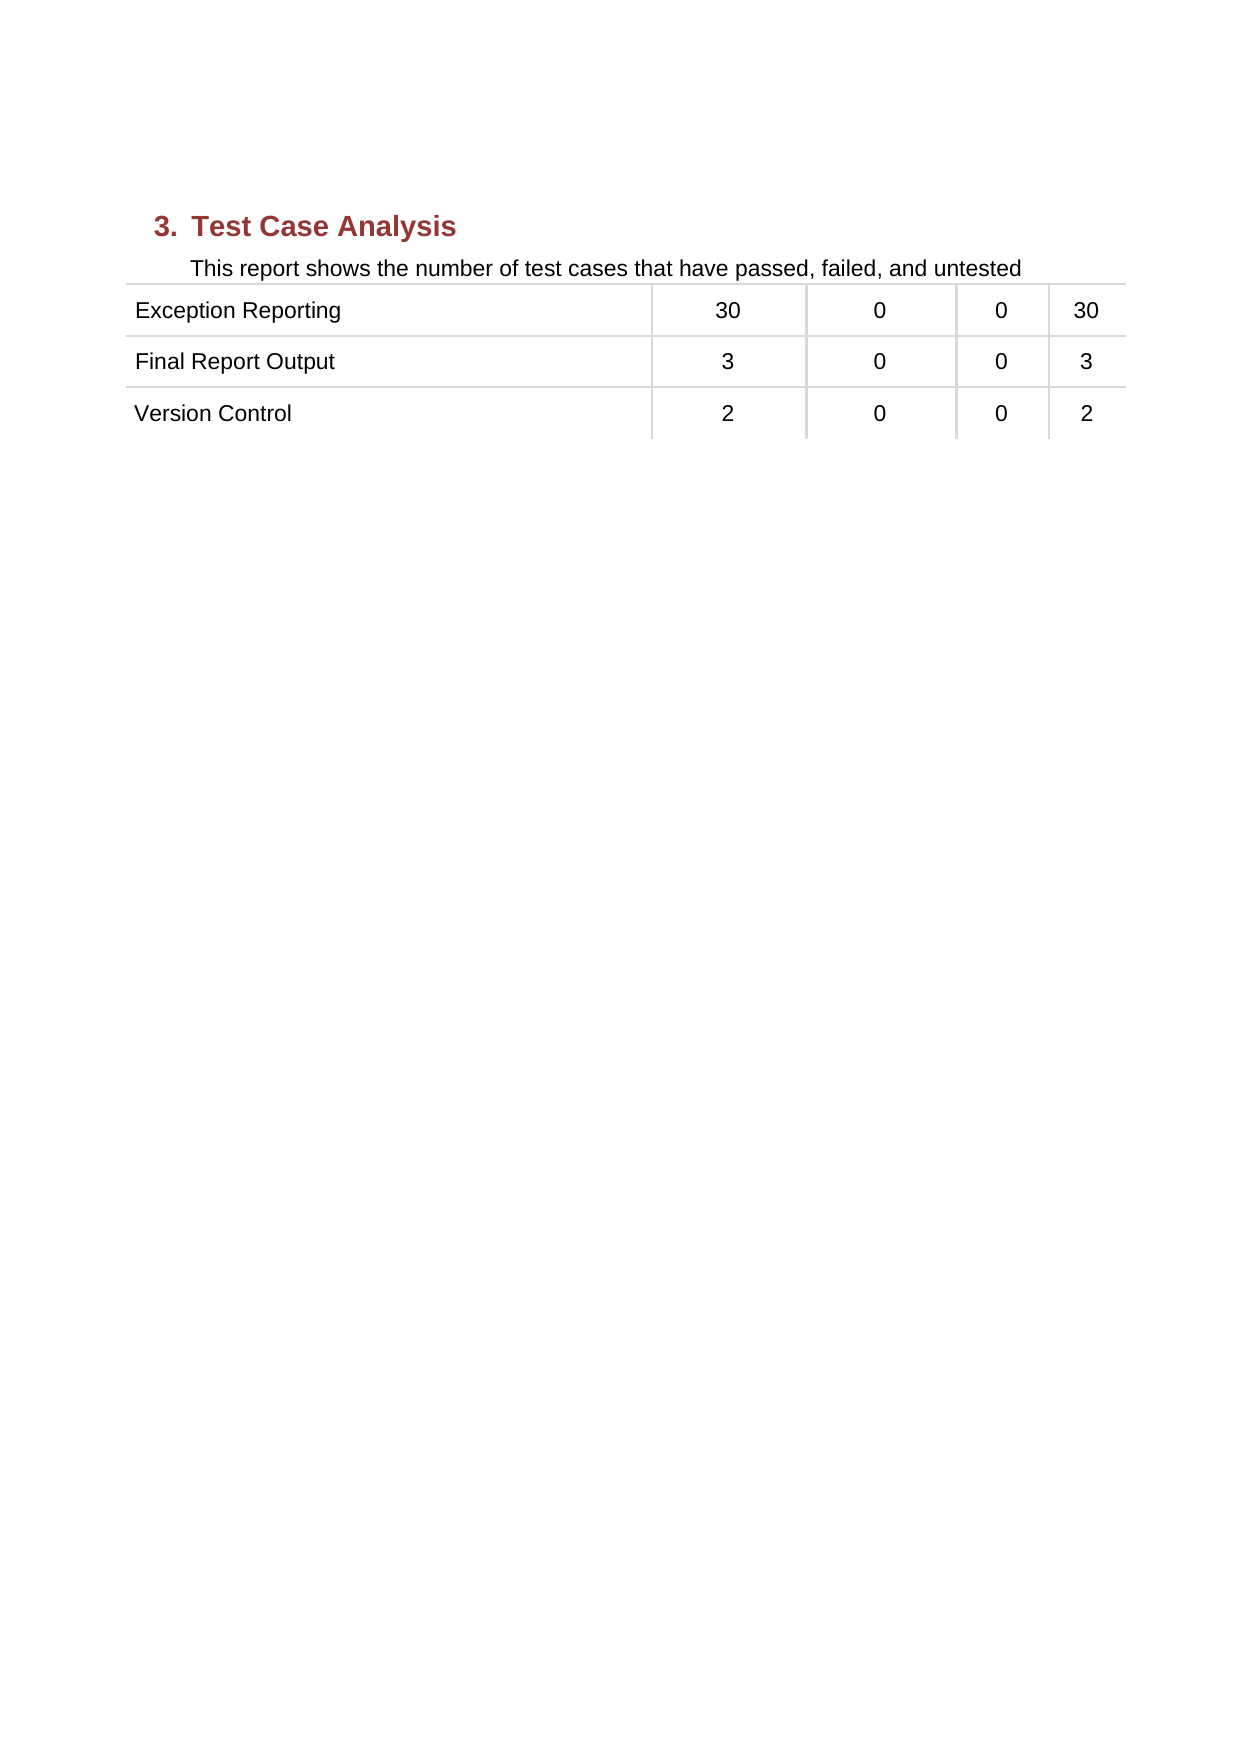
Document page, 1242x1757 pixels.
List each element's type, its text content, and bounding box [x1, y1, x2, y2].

table_cell 0 [808, 337, 955, 386]
subtitle Test Case Analysis [153, 209, 1124, 243]
table_cell 0 [958, 337, 1048, 386]
table_cell 2 [653, 388, 805, 438]
table_cell Version Control [125, 388, 651, 438]
table_header Exception Reporting [126, 285, 651, 335]
table_cell 0 [808, 388, 955, 438]
table_header 0 [808, 285, 955, 335]
table_cell 2 [1050, 388, 1127, 438]
table_header 0 [958, 285, 1048, 335]
table_header 30 [1050, 285, 1126, 335]
text This report shows the number of test cases that have passed, failed, and untested [87, 254, 1124, 281]
table_header 30 [653, 285, 805, 335]
table_cell 3 [653, 337, 805, 386]
table_cell 0 [958, 388, 1048, 438]
table_cell 3 [1050, 337, 1126, 386]
table_cell Final Report Output [126, 337, 651, 386]
